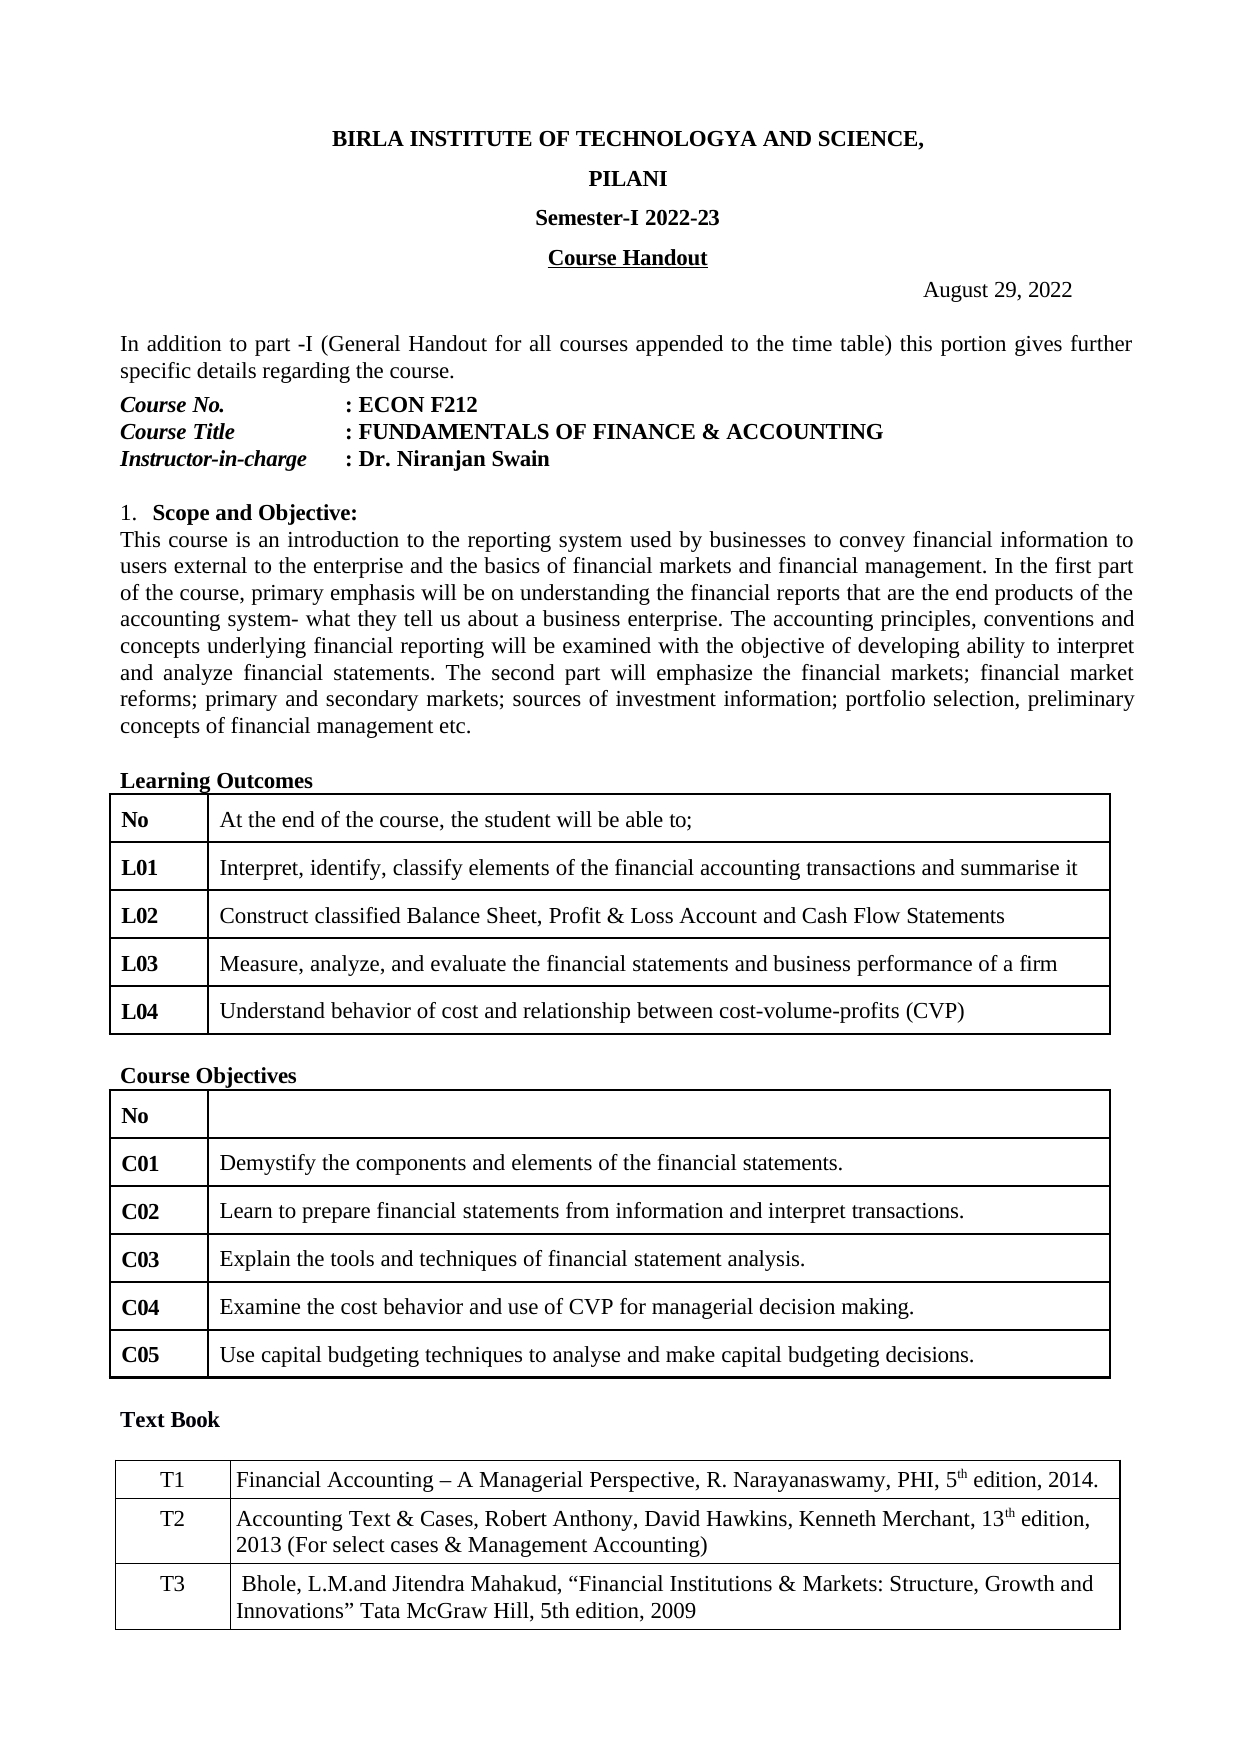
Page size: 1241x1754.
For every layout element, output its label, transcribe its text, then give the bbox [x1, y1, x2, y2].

table_cell Learn to prepare financial statements from information and interpret transactions. [209, 1187, 1109, 1233]
text Course Objectives [120, 1062, 1153, 1089]
text August 29, 2022 [870, 277, 1137, 303]
text Course Title : FUNDAMENTALS OF FINANCE & ACCOUNTING [120, 418, 1153, 444]
text BIRLA INSTITUTE OF TECHNOLOGYA AND SCIENCE, PILANI [291, 125, 964, 191]
table_header [209, 1091, 1109, 1137]
text Course No. : ECON F212 [120, 391, 1153, 417]
text Semester-I 2022-23 [291, 204, 964, 231]
table_cell C01 [111, 1139, 207, 1185]
table_cell Accounting Text & Cases, Robert Anthony, David Hawkins, Kenneth Merchant, 13th edition, 2013 (For select cases & Management Accounting) [231, 1499, 1119, 1563]
table_header No [111, 795, 207, 841]
table_cell T2 [116, 1499, 230, 1563]
table_cell Explain the tools and techniques of financial statement analysis. [209, 1235, 1109, 1281]
table_cell Measure, analyze, and evaluate the financial statements and business performance of a firm [209, 939, 1109, 985]
subtitle 1. Scope and Objective: [120, 499, 1153, 525]
table_cell C05 [111, 1331, 207, 1376]
table_cell L03 [111, 939, 207, 985]
text Text Book [120, 1406, 1153, 1432]
text Instructor-in-charge : Dr. Niranjan Swain [120, 445, 1153, 471]
table_cell C02 [111, 1187, 207, 1233]
table_header Financial Accounting – A Managerial Perspective, R. Narayanaswamy, PHI, 5th edition, 2014. [231, 1461, 1119, 1498]
table_cell L04 [111, 987, 207, 1033]
table_cell C03 [111, 1235, 207, 1281]
table_cell Construct classified Balance Sheet, Profit & Loss Account and Cash Flow Statements [209, 891, 1109, 937]
table_header T1 [116, 1461, 230, 1498]
table_cell Demystify the components and elements of the financial statements. [209, 1139, 1109, 1185]
table_cell T3 [116, 1564, 230, 1629]
text Course Handout [291, 244, 964, 270]
subtitle Learning Outcomes [120, 767, 1153, 793]
table_cell Interpret, identify, classify elements of the financial accounting transactions and summarise it [209, 843, 1109, 889]
table_cell Use capital budgeting techniques to analyse and make capital budgeting decisions. [209, 1331, 1109, 1376]
table_header No [111, 1091, 207, 1137]
table_cell Bhole, L.M.and Jitendra Mahakud, “Financial Institutions & Markets: Structure, Growth and Innovations” Tata McGraw Hill, 5th edition, 2009 [231, 1564, 1119, 1629]
table_cell Examine the cost behavior and use of CVP for managerial decision making. [209, 1283, 1109, 1328]
table_cell L01 [111, 843, 207, 889]
table_cell C04 [111, 1283, 207, 1328]
table_cell Understand behavior of cost and relationship between cost-volume-profits (CVP) [209, 987, 1109, 1033]
text In addition to part -I (General Handout for all courses appended to the time table) this portion gives further specific details regarding the course. [120, 331, 1135, 383]
table_header At the end of the course, the student will be able to; [209, 795, 1109, 841]
table_cell L02 [111, 891, 207, 937]
text This course is an introduction to the reporting system used by businesses to convey financial information to users external to the enterprise and the basics of financial markets and financial management. In the first part of the course, primary emphasis will be on understanding the financial reports that are the end products of the accounting system- what they tell us about a business enterprise. The accounting principles, conventions and concepts underlying financial reporting will be examined with the objective of developing ability to interpret and analyze financial statements. The second part will emphasize the financial markets; financial market reforms; primary and secondary markets; sources of investment information; portfolio selection, preliminary concepts of financial management etc. [120, 526, 1136, 738]
